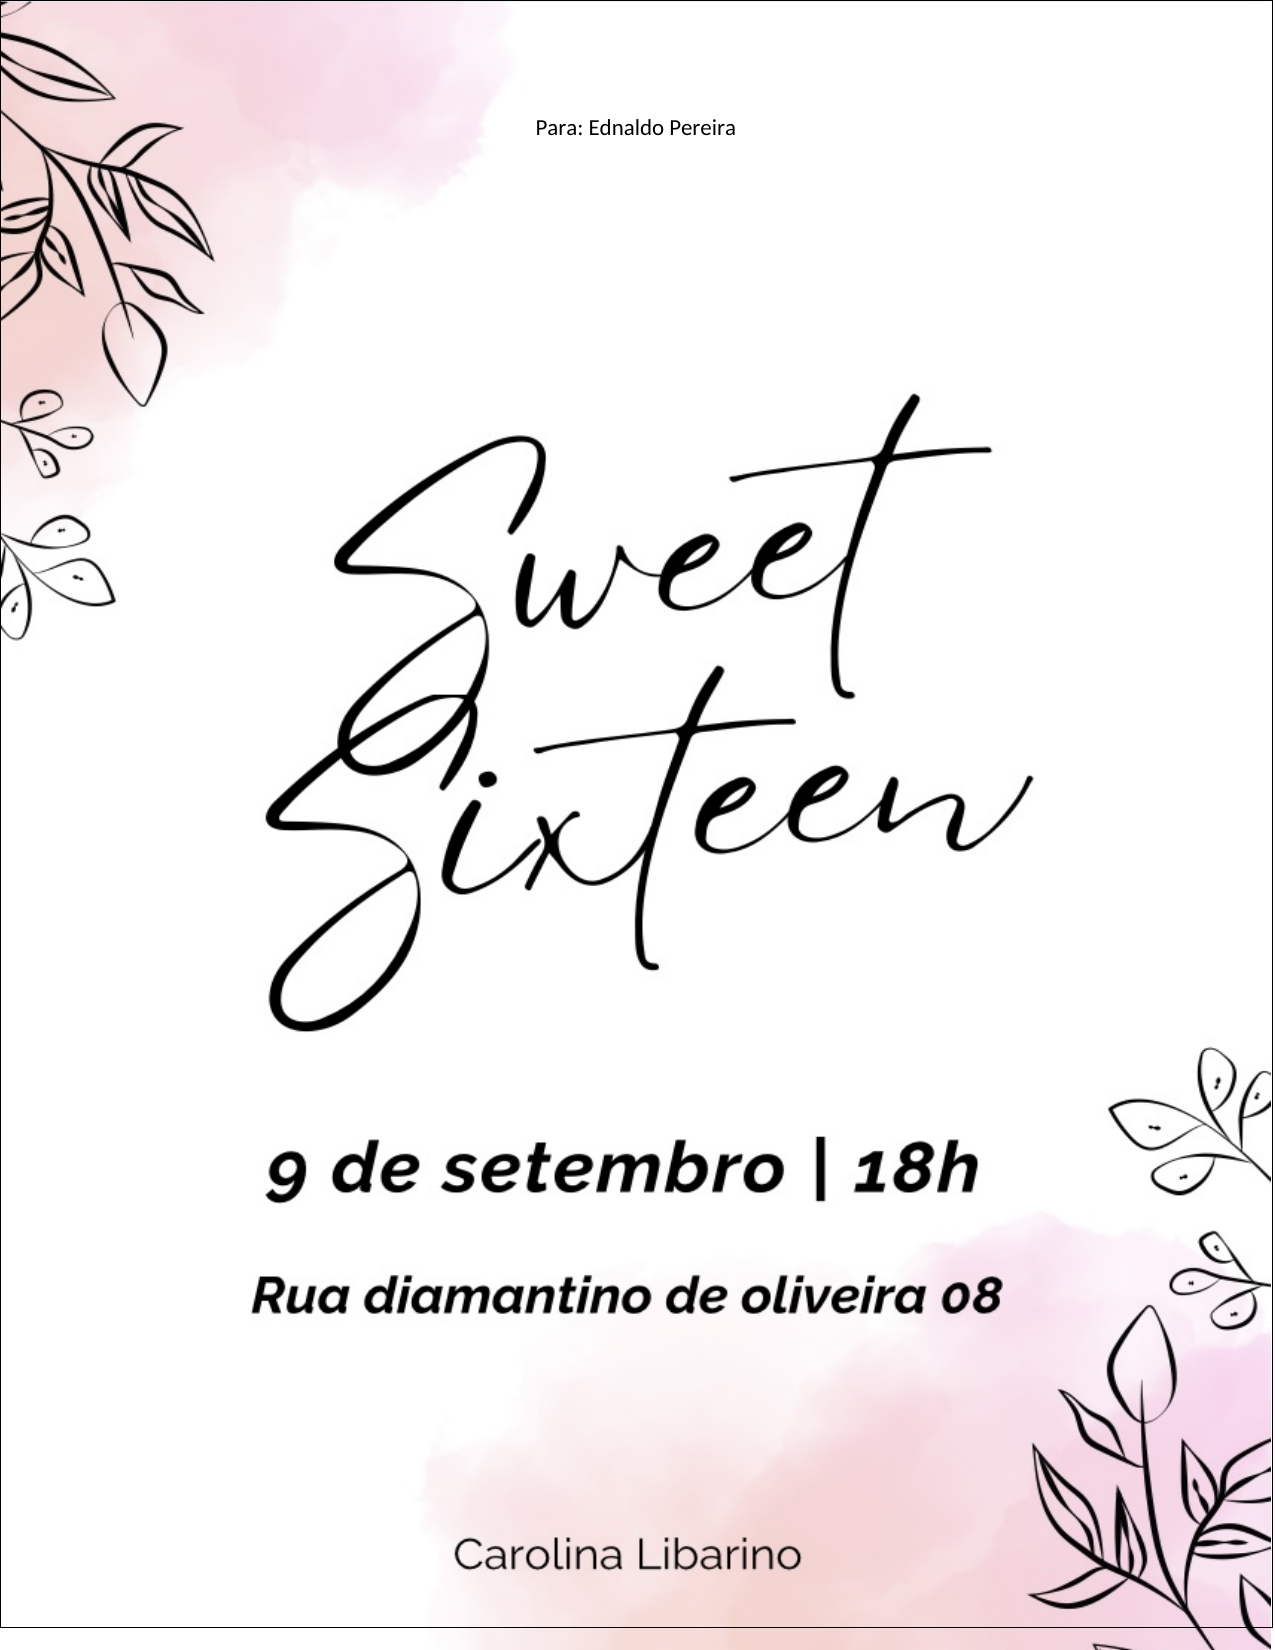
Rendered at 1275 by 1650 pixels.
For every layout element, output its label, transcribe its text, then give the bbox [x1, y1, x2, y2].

table_header Para: Ednaldo Pereira [1, 1, 1272, 1627]
picture [1, 1628, 1271, 1650]
